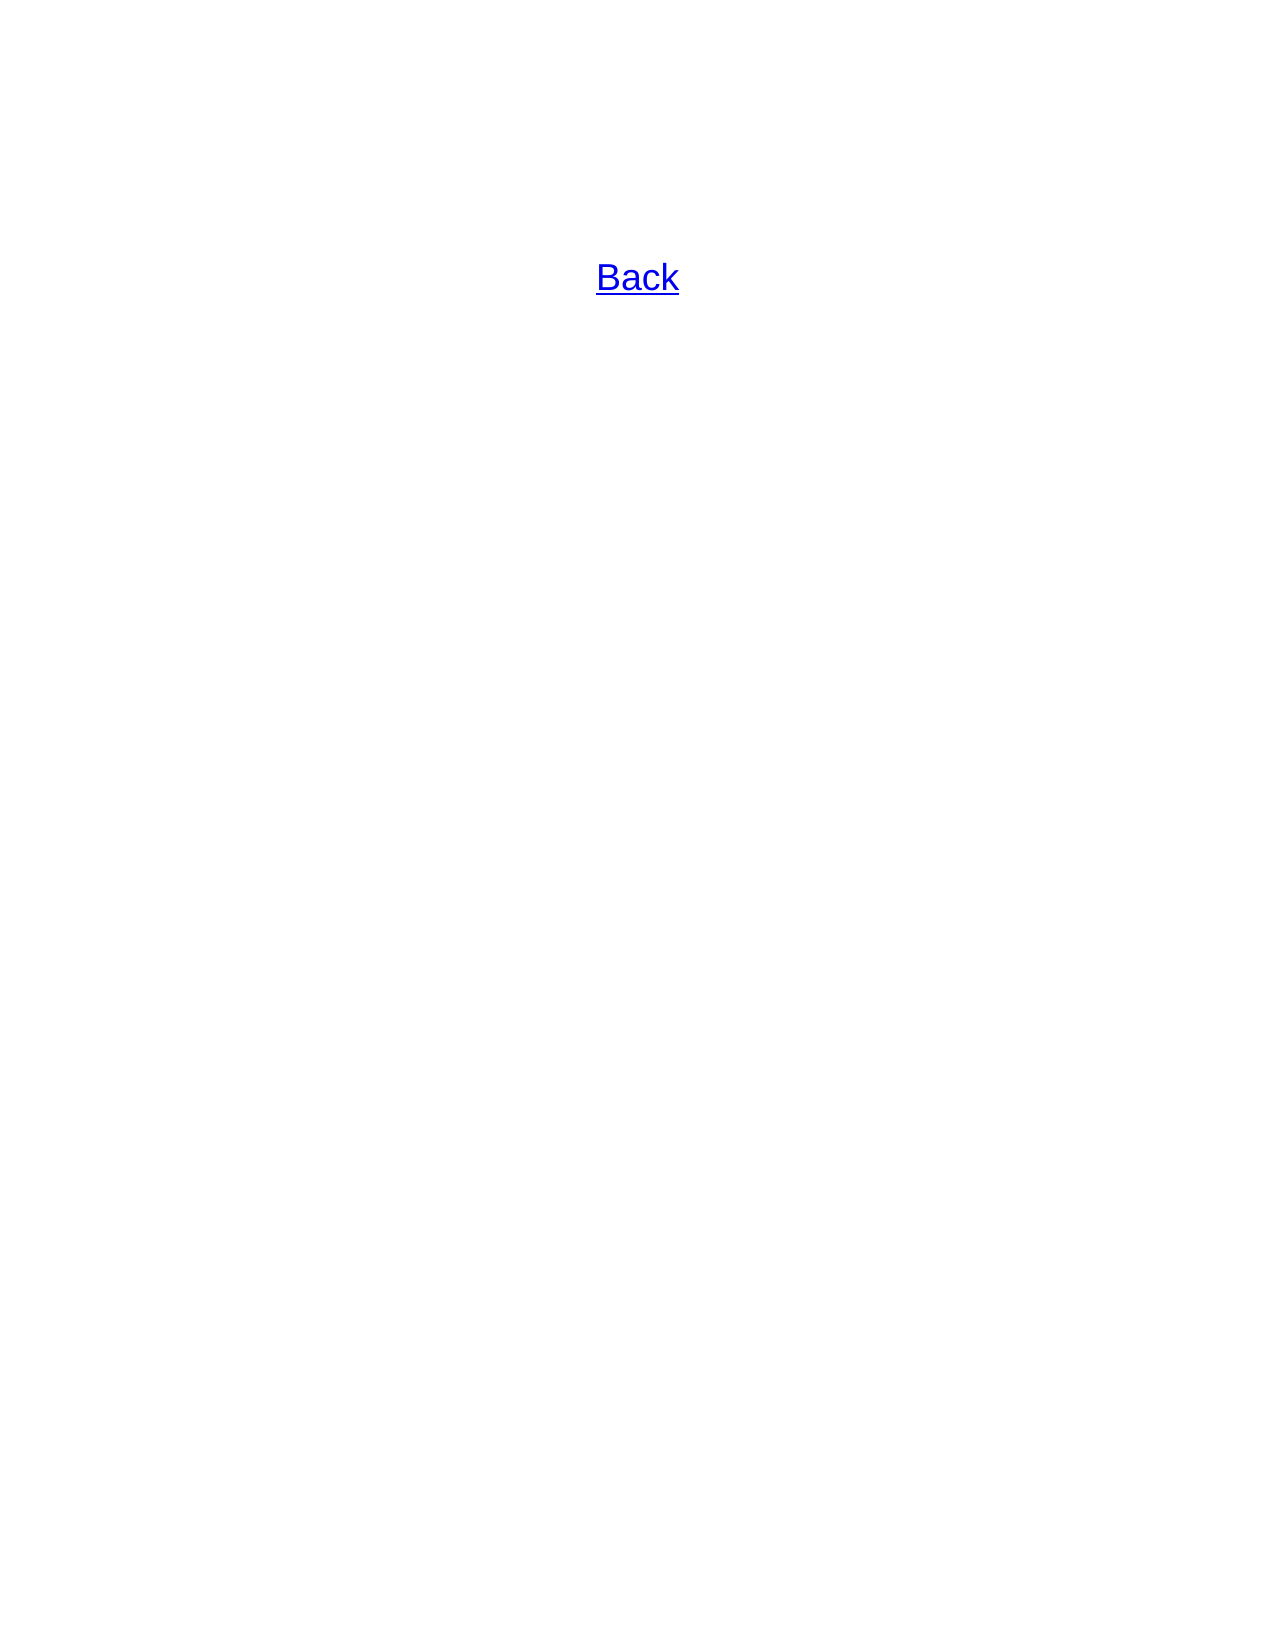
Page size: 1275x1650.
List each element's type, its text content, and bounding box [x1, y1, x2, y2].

text Back [150, 255, 1125, 298]
